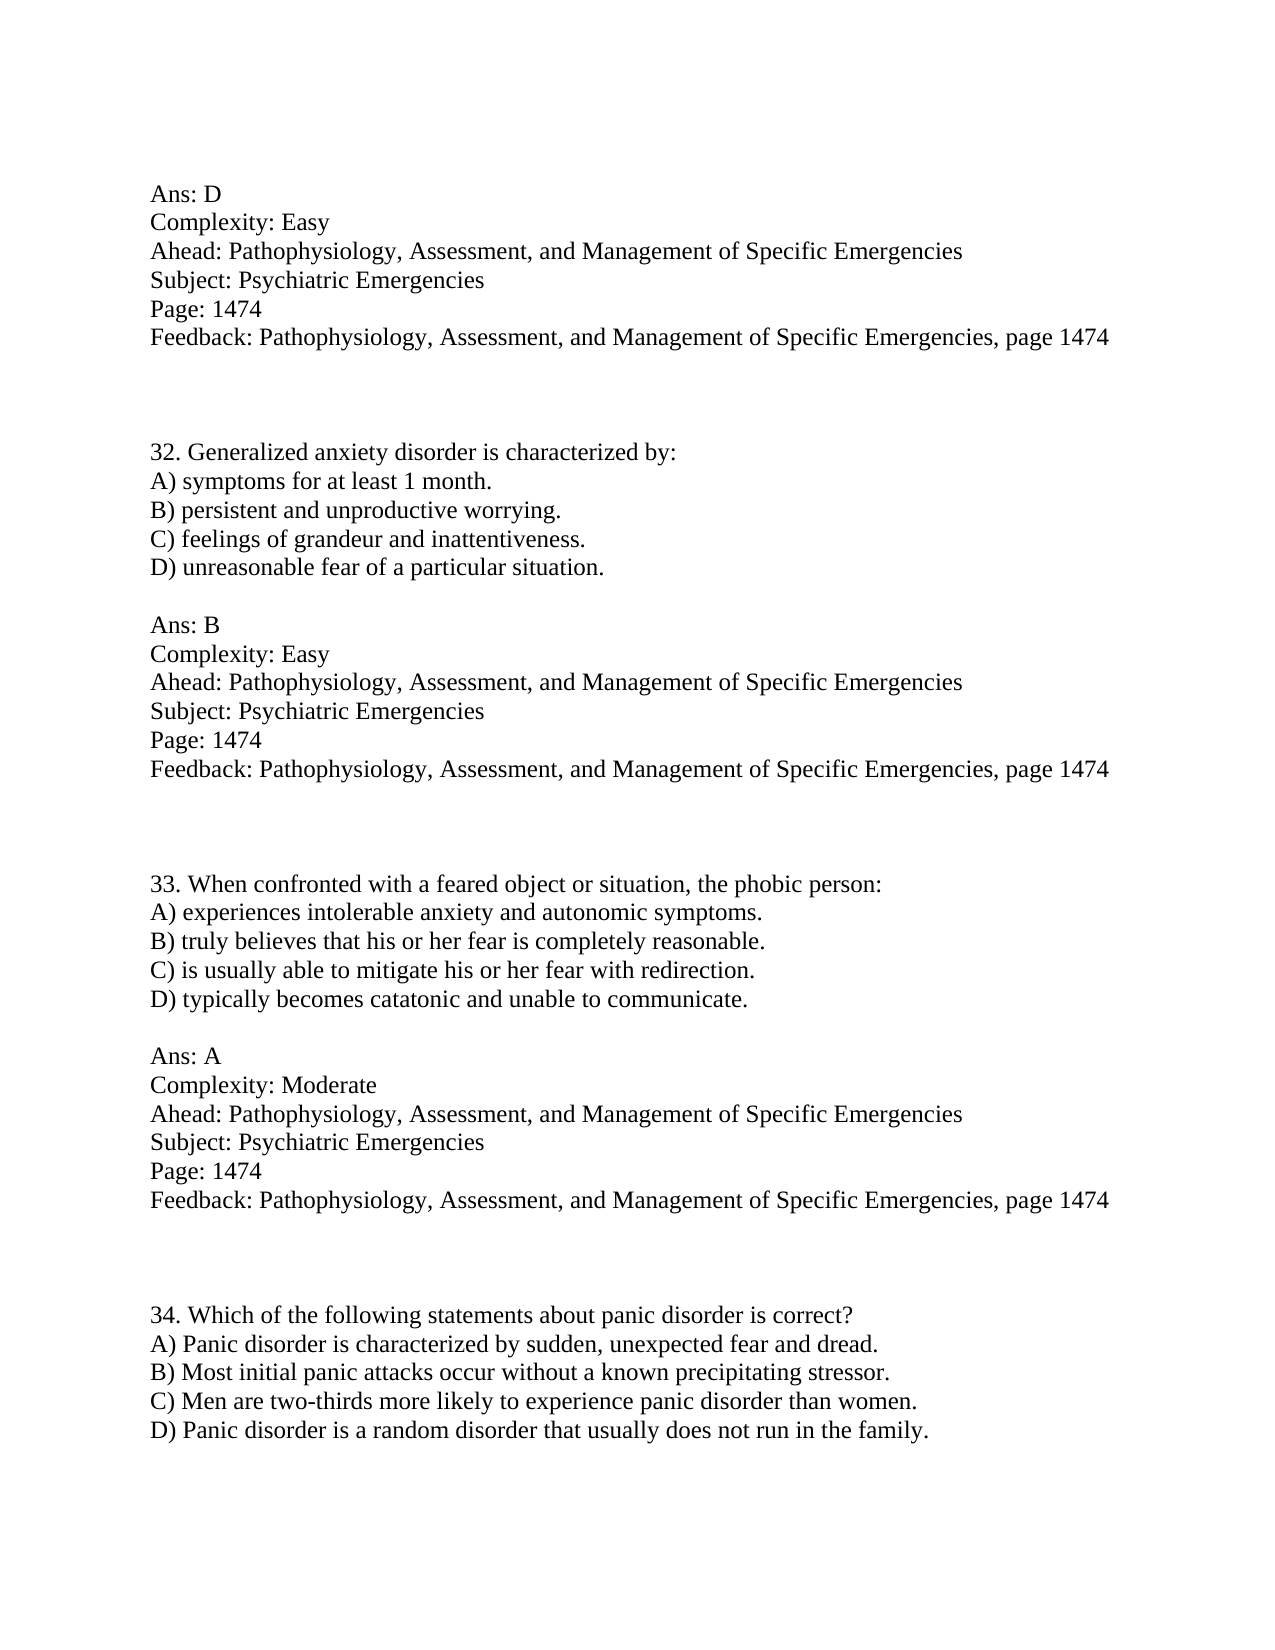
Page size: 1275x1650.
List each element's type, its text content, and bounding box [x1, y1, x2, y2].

text D) unreasonable fear of a particular situation. [150, 552, 1125, 581]
text Page: 1474 [150, 725, 1125, 754]
text Complexity: Easy [150, 639, 1125, 667]
text 33. When confronted with a feared object or situation, the phobic person: [150, 869, 1125, 897]
text C) is usually able to mitigate his or her fear with redirection. [150, 955, 1125, 984]
text Page: 1474 [150, 1156, 1125, 1185]
text Page: 1474 [150, 294, 1125, 322]
text Ans: D [150, 179, 1125, 207]
text D) Panic disorder is a random disorder that usually does not run in the family. [150, 1415, 1125, 1444]
text Ahead: Pathophysiology, Assessment, and Management of Specific Emergencies [150, 236, 1125, 265]
text D) typically becomes catatonic and unable to communicate. [150, 984, 1125, 1012]
text Complexity: Moderate [150, 1070, 1125, 1099]
text Complexity: Easy [150, 207, 1125, 236]
text Subject: Psychiatric Emergencies [150, 265, 1125, 294]
text B) truly believes that his or her fear is completely reasonable. [150, 926, 1125, 955]
text B) Most initial panic attacks occur without a known precipitating stressor. [150, 1357, 1125, 1386]
text Ans: B [150, 610, 1125, 639]
text C) Men are two-thirds more likely to experience panic disorder than women. [150, 1386, 1125, 1415]
text Feedback: Pathophysiology, Assessment, and Management of Specific Emergencies, page 1474 [150, 1185, 1125, 1214]
text A) experiences intolerable anxiety and autonomic symptoms. [150, 897, 1125, 926]
text 32. Generalized anxiety disorder is characterized by: [150, 437, 1125, 466]
text Feedback: Pathophysiology, Assessment, and Management of Specific Emergencies, page 1474 [150, 754, 1125, 782]
text Feedback: Pathophysiology, Assessment, and Management of Specific Emergencies, page 1474 [150, 322, 1125, 351]
text A) symptoms for at least 1 month. [150, 466, 1125, 495]
text Ahead: Pathophysiology, Assessment, and Management of Specific Emergencies [150, 1099, 1125, 1127]
text B) persistent and unproductive worrying. [150, 495, 1125, 524]
text C) feelings of grandeur and inattentiveness. [150, 524, 1125, 552]
text A) Panic disorder is characterized by sudden, unexpected fear and dread. [150, 1329, 1125, 1357]
text 34. Which of the following statements about panic disorder is correct? [150, 1300, 1125, 1329]
text Subject: Psychiatric Emergencies [150, 696, 1125, 725]
text Subject: Psychiatric Emergencies [150, 1127, 1125, 1156]
text Ans: A [150, 1041, 1125, 1070]
text Ahead: Pathophysiology, Assessment, and Management of Specific Emergencies [150, 667, 1125, 696]
